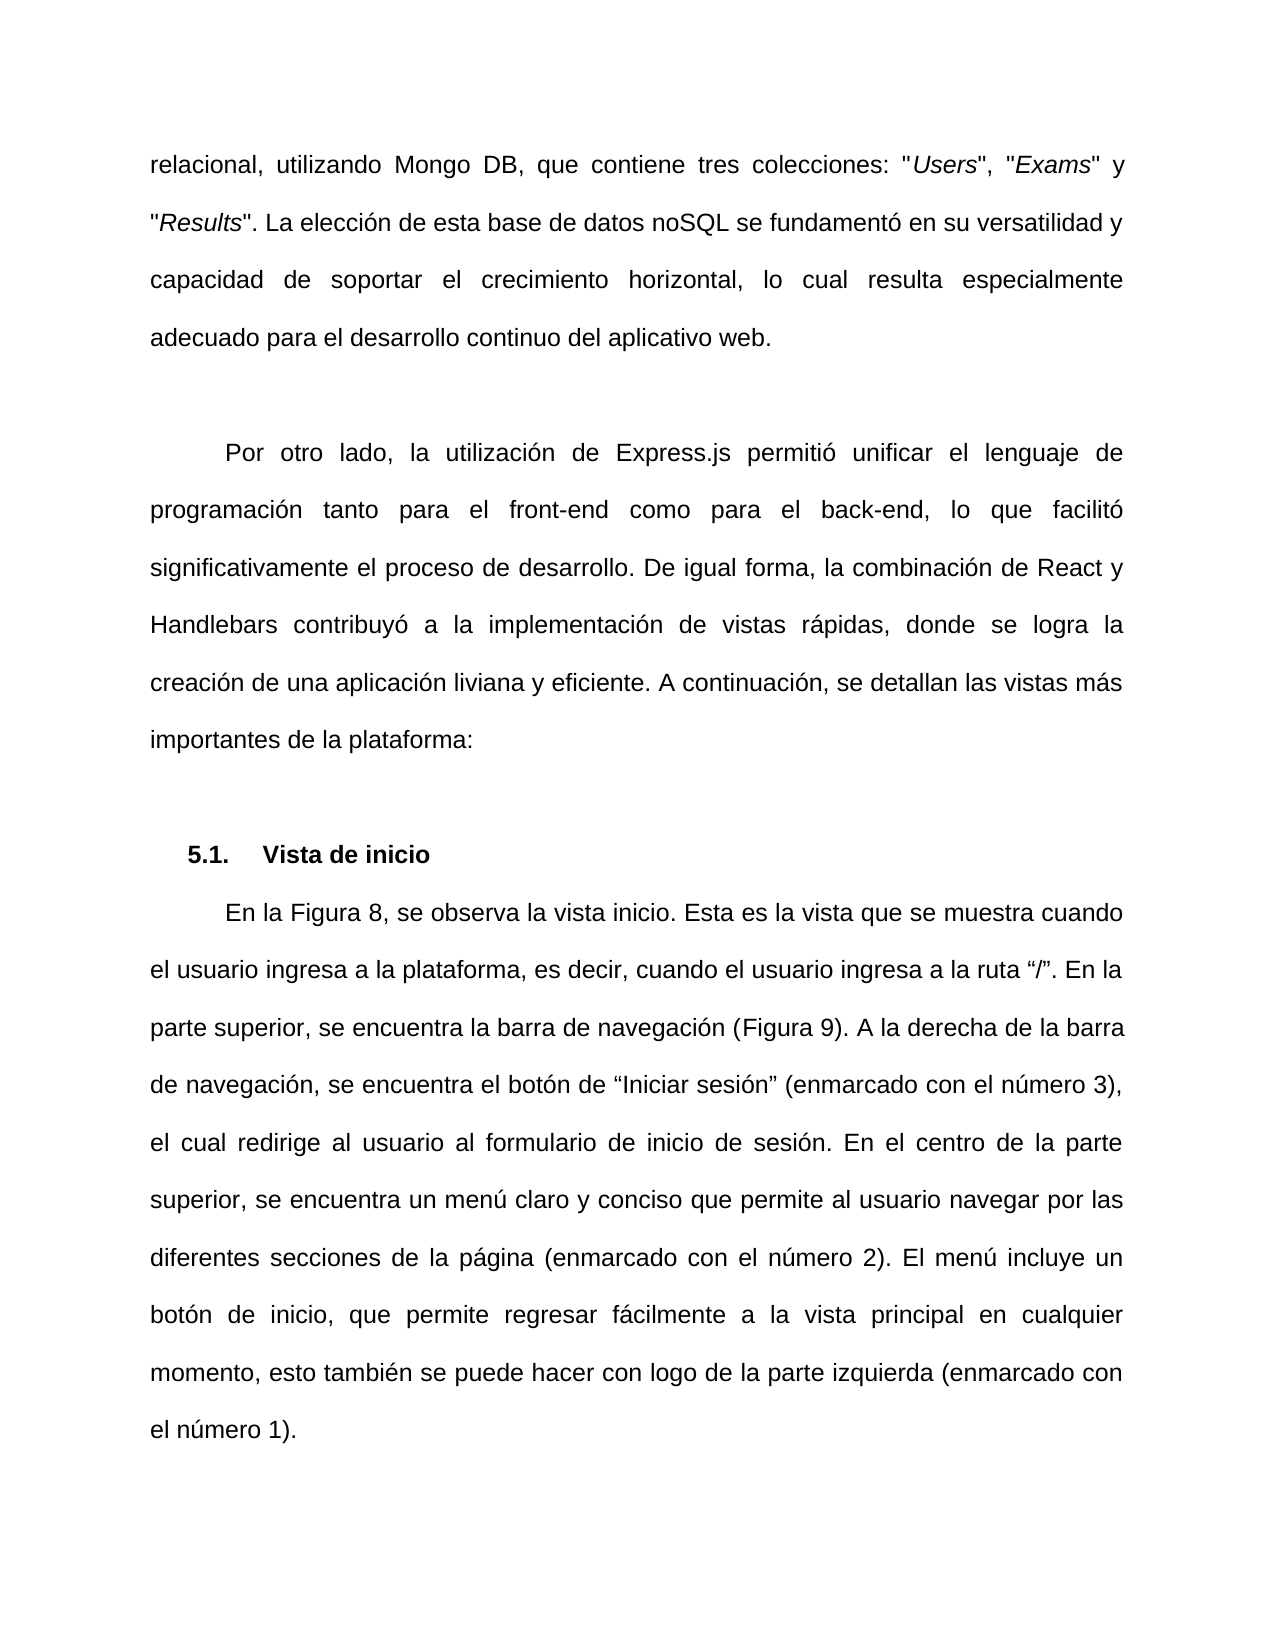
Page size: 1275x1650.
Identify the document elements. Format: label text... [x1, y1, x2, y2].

list Vista de inicio [187, 840, 1125, 869]
text En la Figura 8, se observa la vista inicio. Esta es la vista que se muestra cuando el usuario ingresa a la plataforma, es decir, cuando el usuario ingresa a la ruta “/”. En la parte superior, se encuentra la barra de navegación (Figura 9). A la derecha de la barra de navegación, se encuentra el botón de “Iniciar sesión” (enmarcado con el número 3), el cual redirige al usuario al formulario de inicio de sesión. En el centro de la parte superior, se encuentra un menú claro y conciso que permite al usuario navegar por las diferentes secciones de la página (enmarcado con el número 2). El menú incluye un botón de inicio, que permite regresar fácilmente a la vista principal en cualquier momento, esto también se puede hacer con logo de la parte izquierda (enmarcado con el número 1). [150, 897, 1125, 1444]
text Por otro lado, la utilización de Express.js permitió unificar el lenguaje de programación tanto para el front-end como para el back-end, lo que facilitó significativamente el proceso de desarrollo. De igual forma, la combinación de React y Handlebars contribuyó a la implementación de vistas rápidas, donde se logra la creación de una aplicación liviana y eficiente. A continuación, se detallan las vistas más importantes de la plataforma: [150, 437, 1125, 754]
